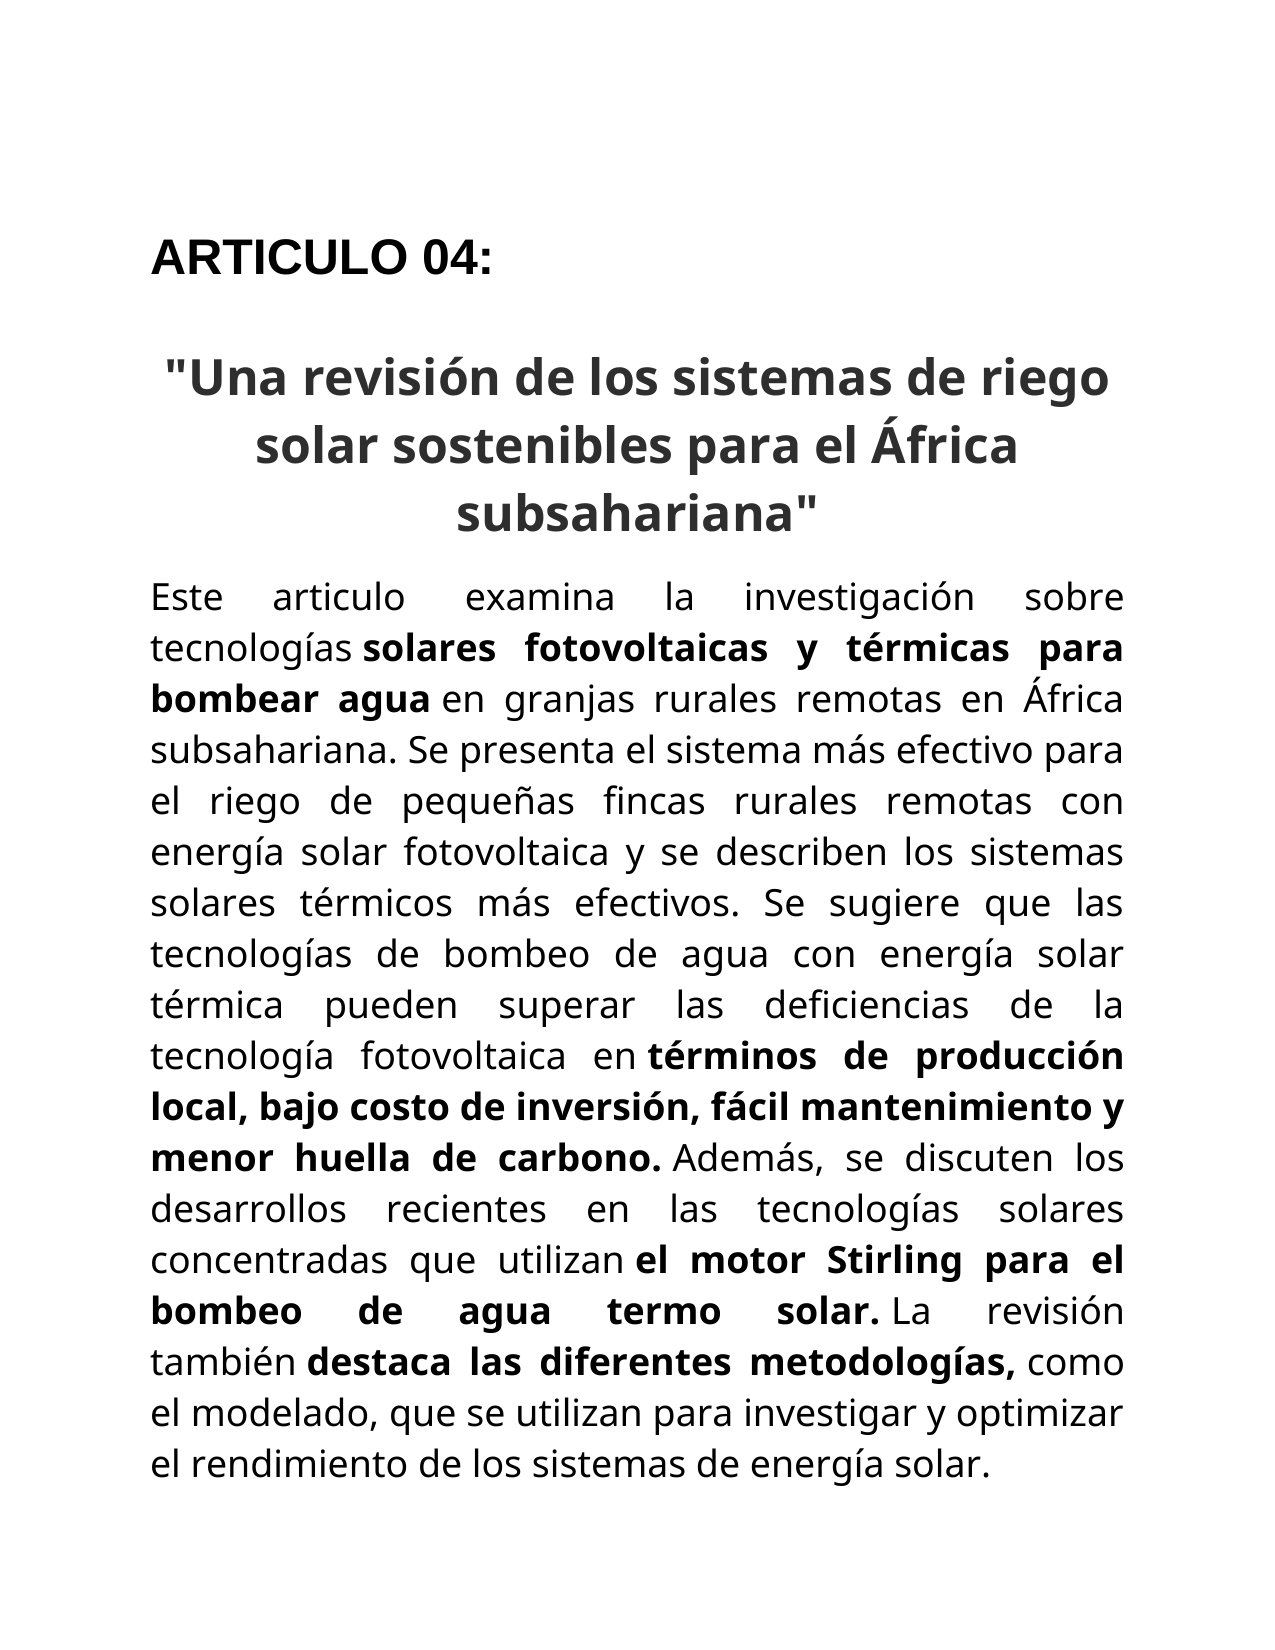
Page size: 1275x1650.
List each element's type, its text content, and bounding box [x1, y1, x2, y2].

text "Una revisión de los sistemas de riego solar sostenibles para el África subsahariana" [150, 342, 1125, 547]
text ARTICULO 04: [150, 227, 1125, 285]
text Este articulo examina la investigación sobre tecnologías solares fotovoltaicas y térmicas para bombear agua en granjas rurales remotas en África subsahariana. Se presenta el sistema más efectivo para el riego de pequeñas fincas rurales remotas con energía solar fotovoltaica y se describen los sistemas solares térmicos más efectivos. Se sugiere que las tecnologías de bombeo de agua con energía solar térmica pueden superar las deficiencias de la tecnología fotovoltaica en términos de producción local, bajo costo de inversión, fácil mantenimiento y menor huella de carbono. Además, se discuten los desarrollos recientes en las tecnologías solares concentradas que utilizan el motor Stirling para el bombeo de agua termo solar. La revisión también destaca las diferentes metodologías, como el modelado, que se utilizan para investigar y optimizar el rendimiento de los sistemas de energía solar. [150, 570, 1125, 1489]
